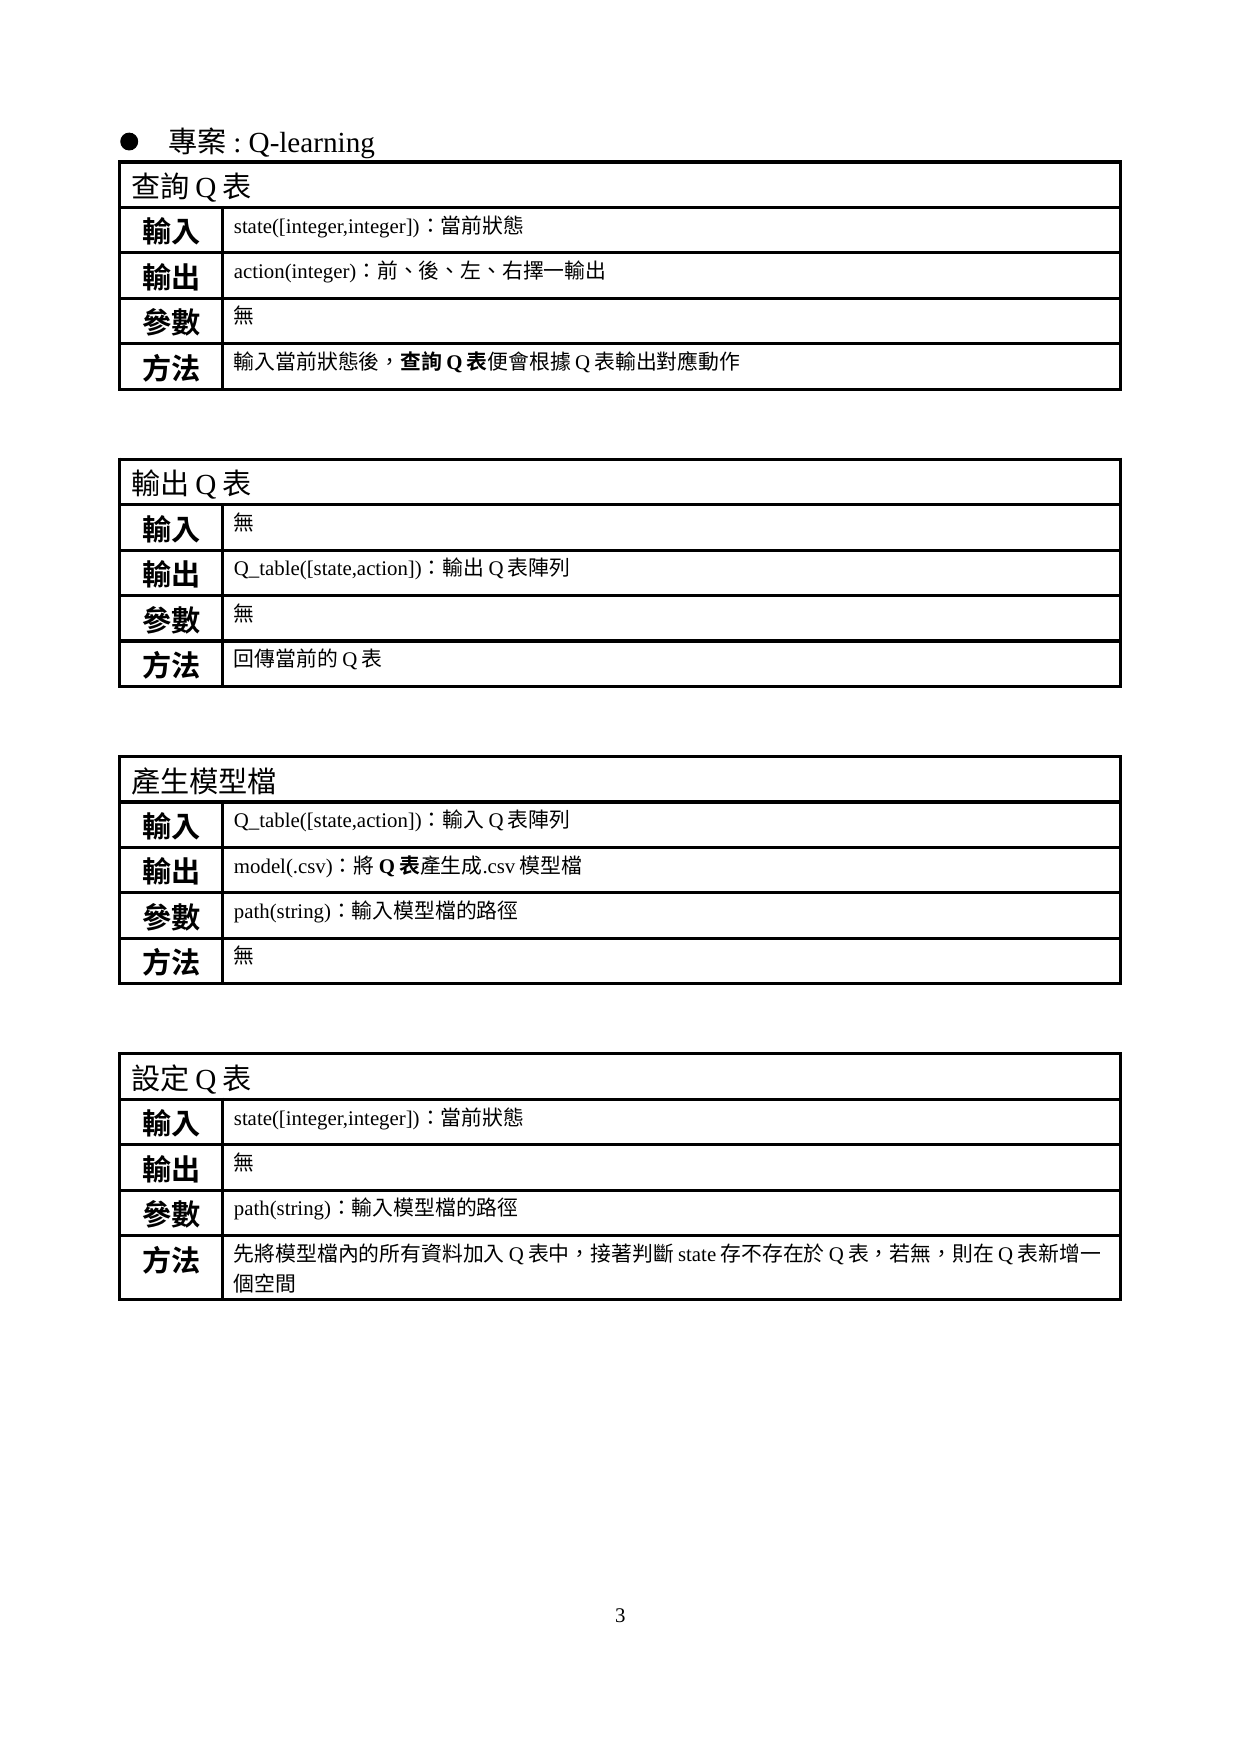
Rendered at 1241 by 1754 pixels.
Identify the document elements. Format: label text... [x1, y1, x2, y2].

table_cell 方法 [121, 345, 221, 387]
table_cell 無 [224, 597, 1119, 639]
table_cell 輸入 [121, 804, 221, 846]
table_cell 參數 [121, 300, 221, 342]
table_cell path(string)：輸入模型檔的路徑 [224, 894, 1119, 937]
table_cell state([integer,integer])：當前狀態 [224, 209, 1119, 251]
table_cell 先將模型檔內的所有資料加入Q表中，接著判斷state存不存在於Q表，若無，則在Q表新增一個空間 [224, 1237, 1119, 1297]
table_header 產生模型檔 [121, 758, 1119, 800]
table_cell 輸出 [121, 1146, 221, 1188]
table_cell action(integer)：前、後、左、右擇一輸出 [224, 254, 1119, 297]
table_header 輸出Q表 [121, 461, 1119, 503]
table_cell Q_table([state,action])：輸入Q表陣列 [224, 804, 1119, 846]
table_cell 無 [224, 940, 1119, 982]
list 專案 : Q-learning [118, 118, 1122, 160]
table_cell model(.csv)：將Q表產生成.csv模型檔 [224, 849, 1119, 891]
table_header 查詢Q表 [121, 164, 1119, 206]
table_cell 輸出 [121, 254, 221, 297]
table_cell 參數 [121, 894, 221, 937]
table_cell 方法 [121, 940, 221, 982]
table_cell Q_table([state,action])：輸出Q表陣列 [224, 552, 1119, 594]
table_cell state([integer,integer])：當前狀態 [224, 1101, 1119, 1143]
table_cell 方法 [121, 643, 221, 685]
table_cell 無 [224, 506, 1119, 548]
table_header 設定Q表 [121, 1055, 1119, 1098]
table_cell 輸出 [121, 552, 221, 594]
table_cell 方法 [121, 1237, 221, 1297]
table_cell 輸入 [121, 1101, 221, 1143]
table_cell path(string)：輸入模型檔的路徑 [224, 1192, 1119, 1234]
table_cell 無 [224, 1146, 1119, 1188]
table_cell 輸出 [121, 849, 221, 891]
table_cell 回傳當前的Q表 [224, 643, 1119, 685]
table_cell 參數 [121, 597, 221, 639]
table_cell 輸入 [121, 506, 221, 548]
table_cell 無 [224, 300, 1119, 342]
table_cell 輸入 [121, 209, 221, 251]
table_cell 參數 [121, 1192, 221, 1234]
table_cell 輸入當前狀態後，查詢Q表便會根據Q表輸出對應動作 [224, 345, 1119, 387]
